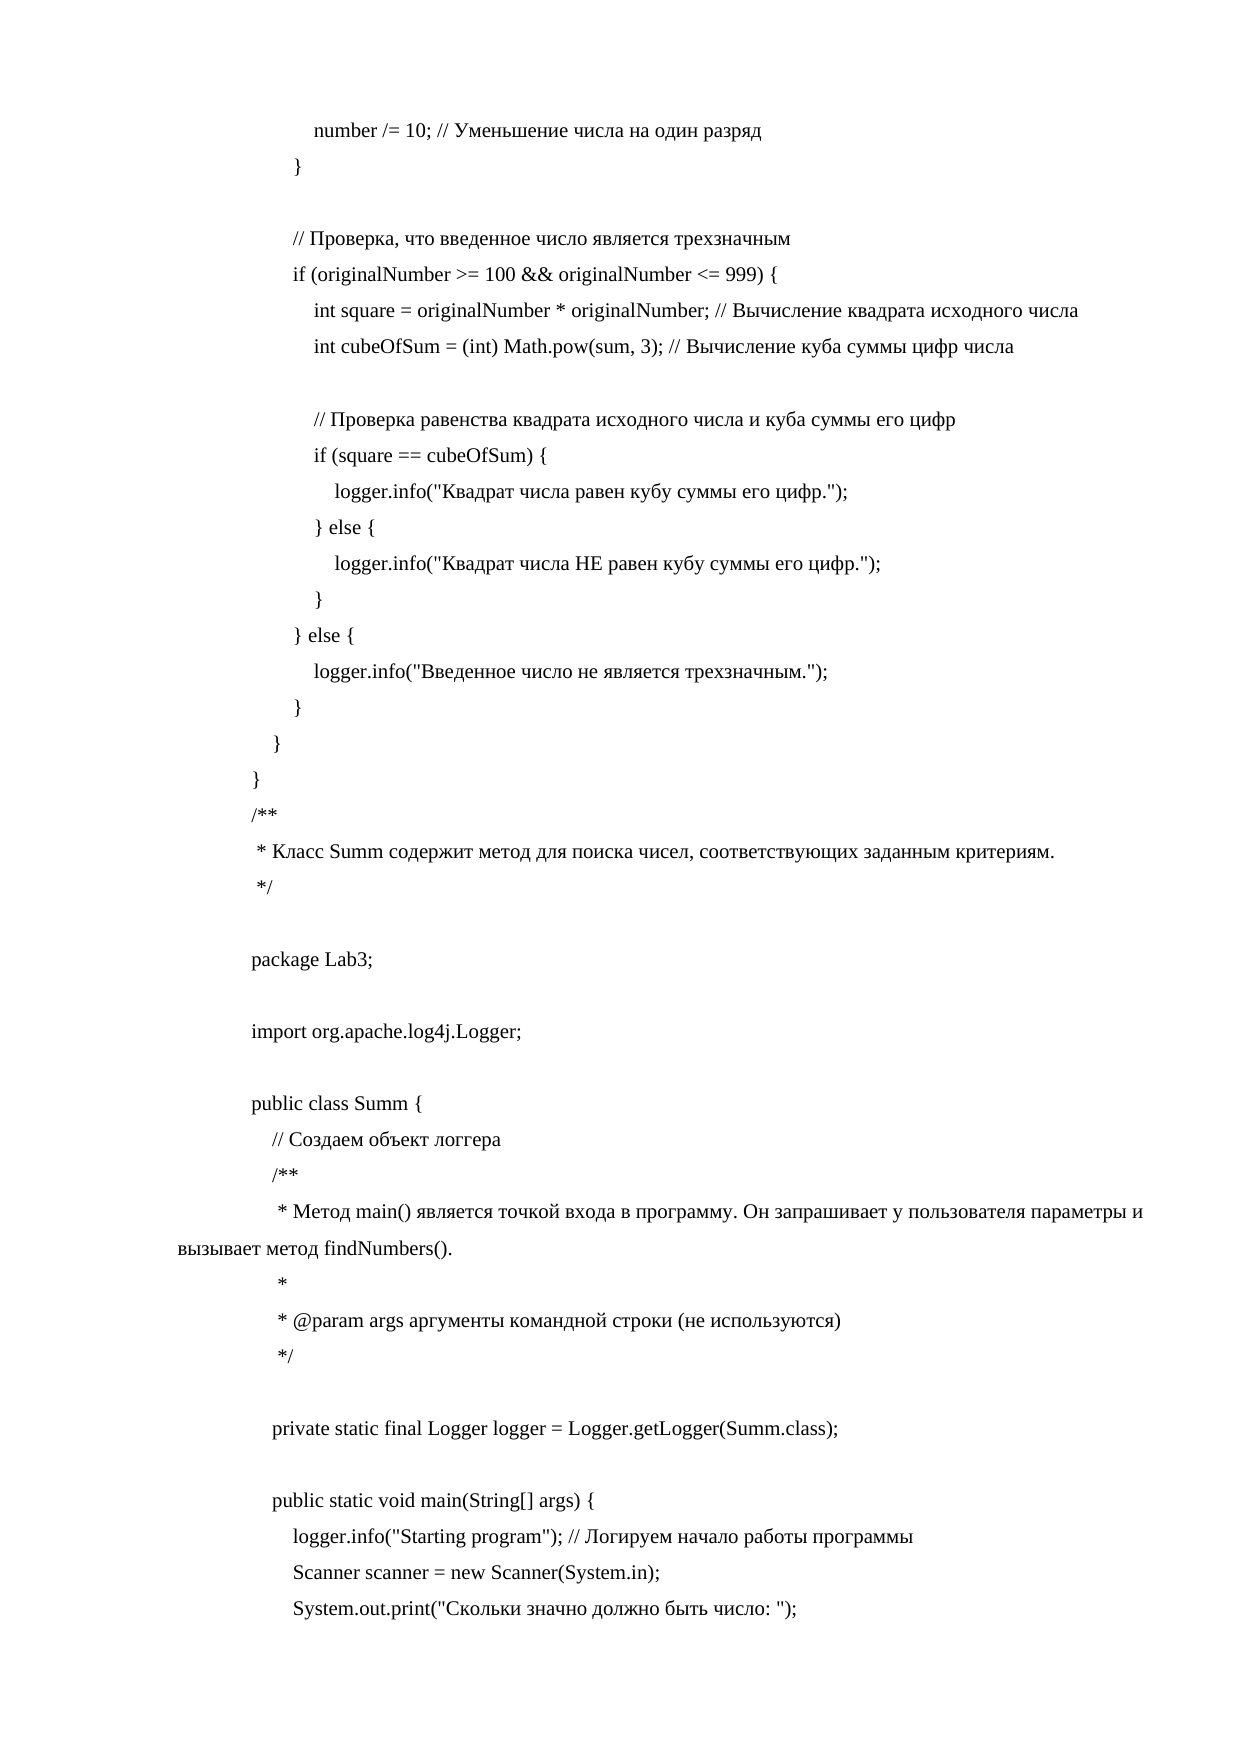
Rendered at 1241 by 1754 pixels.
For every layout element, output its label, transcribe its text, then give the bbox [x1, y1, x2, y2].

text logger.info("Starting program"); // Логируем начало работы программы [177, 1524, 1152, 1548]
text import org.apache.log4j.Logger; [177, 1019, 1152, 1043]
text if (originalNumber >= 100 && originalNumber <= 999) { [177, 262, 1152, 286]
text private static final Logger logger = Logger.getLogger(Summ.class); [177, 1416, 1152, 1440]
text } [177, 695, 1152, 719]
text // Проверка, что введенное число является трехзначным [177, 226, 1152, 250]
text logger.info("Введенное число не является трехзначным."); [177, 659, 1152, 683]
text package Lab3; [177, 947, 1152, 971]
text } [177, 154, 1152, 178]
text System.out.print("Скольки значно должно быть число: "); [177, 1596, 1152, 1620]
text * Класс Summ содержит метод для поиска чисел, соответствующих заданным критериям. [177, 839, 1152, 863]
text logger.info("Квадрат числа равен кубу суммы его цифр."); [177, 478, 1152, 503]
text Scanner scanner = new Scanner(System.in); [177, 1560, 1152, 1584]
text /** [177, 1163, 1152, 1187]
text public class Summ { [177, 1091, 1152, 1115]
text * @param args аргументы командной строки (не используются) [177, 1307, 1152, 1332]
text // Проверка равенства квадрата исходного числа и куба суммы его цифр [177, 406, 1152, 431]
text } [177, 587, 1152, 611]
text } else { [177, 623, 1152, 647]
text public static void main(String[] args) { [177, 1488, 1152, 1512]
text */ [177, 1343, 1152, 1368]
text int cubeOfSum = (int) Math.pow(sum, 3); // Вычисление куба суммы цифр числа [177, 334, 1152, 358]
text * Метод main() является точкой входа в программу. Он запрашивает у пользователя параметры и вызывает метод findNumbers(). [177, 1199, 1152, 1259]
text logger.info("Квадрат числа НЕ равен кубу суммы его цифр."); [177, 551, 1152, 575]
text * [177, 1271, 1152, 1296]
text } [177, 731, 1152, 755]
text /** [177, 803, 1152, 827]
text int square = originalNumber * originalNumber; // Вычисление квадрата исходного числа [177, 298, 1152, 322]
text */ [177, 875, 1152, 899]
text } else { [177, 514, 1152, 539]
text number /= 10; // Уменьшение числа на один разряд [177, 118, 1152, 142]
text } [177, 767, 1152, 791]
text if (square == cubeOfSum) { [177, 442, 1152, 467]
text // Создаем объект логгера [177, 1127, 1152, 1151]
